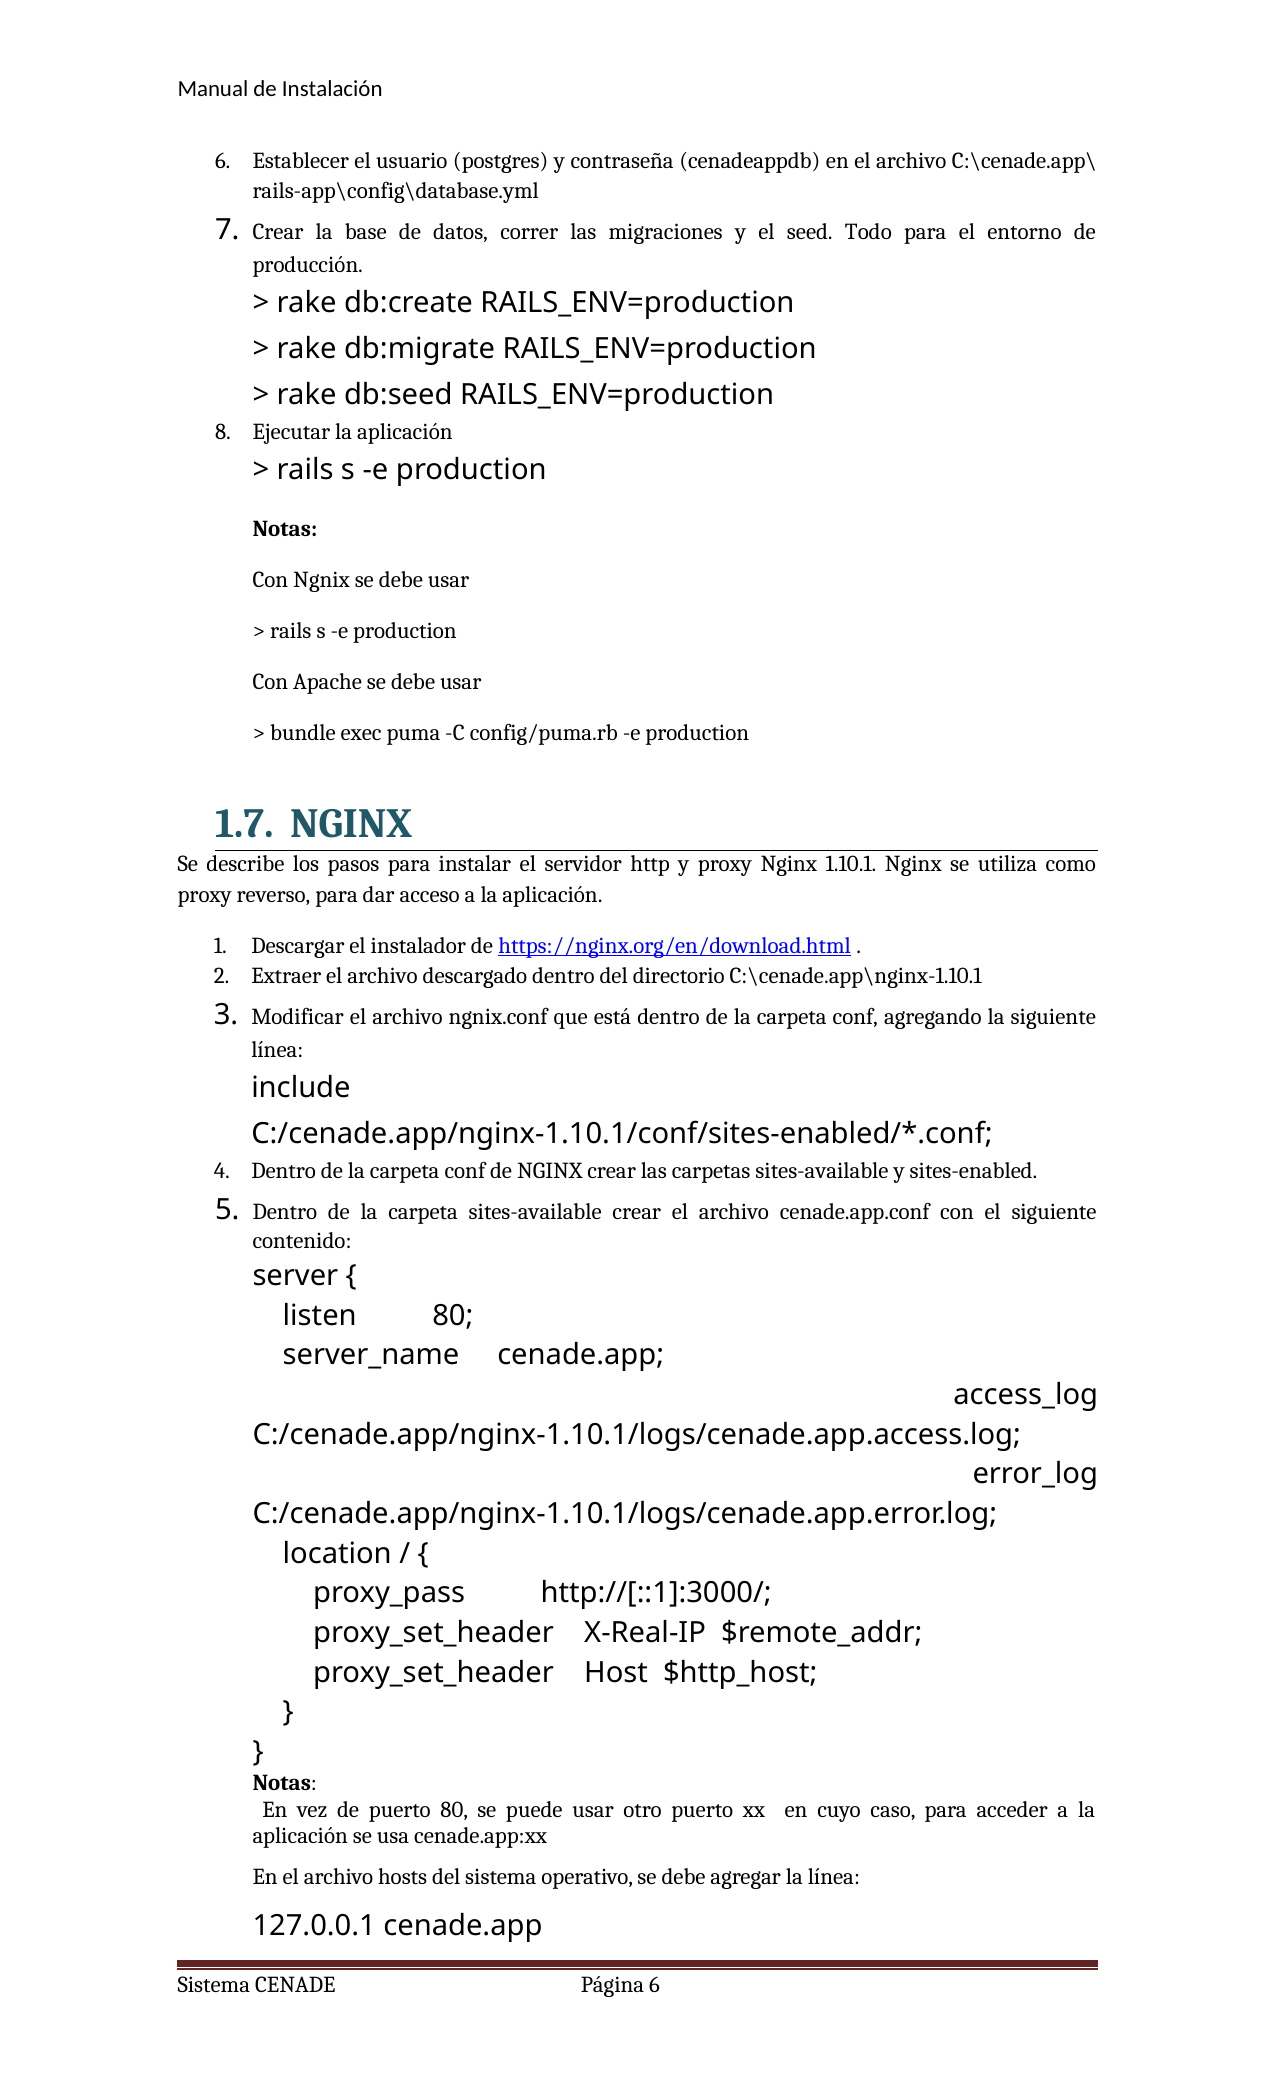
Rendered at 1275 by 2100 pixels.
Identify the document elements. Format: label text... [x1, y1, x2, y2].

text > rails s -e production [252, 617, 1098, 644]
list Descargar el instalador de https://nginx.org/en/download.html . [213, 932, 1098, 959]
list server { [252, 1254, 1098, 1294]
list Extraer el archivo descargado dentro del directorio C:\cenade.app\nginx-1.10.1 [213, 963, 1098, 989]
text > rake db:migrate RAILS_ENV=production [252, 327, 1098, 367]
list Modificar el archivo ngnix.conf que está dentro de la carpeta conf, agregando la siguiente línea: [213, 993, 1098, 1063]
text Con Apache se debe usar [252, 668, 1098, 695]
list Dentro de la carpeta conf de NGINX crear las carpetas sites-available y sites-enabled. [213, 1158, 1098, 1184]
list Establecer el usuario (postgres) y contraseña (cenadeappdb) en el archivo C:\cenade.app\rails-app\config\database.yml [215, 148, 1098, 204]
text En el archivo hosts del sistema operativo, se debe agregar la línea: [252, 1864, 1098, 1890]
list Crear la base de datos, correr las migraciones y el seed. Todo para el entorno de producción. [215, 208, 1098, 278]
subtitle NGINX [215, 800, 1098, 850]
text error_log C:/cenade.app/nginx-1.10.1/logs/cenade.app.error.log; [252, 1453, 1098, 1532]
list include C:/cenade.app/nginx-1.10.1/conf/sites-enabled/*.conf; [251, 1067, 1098, 1152]
text proxy_set_header Host $http_host; [252, 1651, 1098, 1691]
text } [252, 1691, 1098, 1730]
text access_log C:/cenade.app/nginx-1.10.1/logs/cenade.app.access.log; [252, 1373, 1098, 1453]
text proxy_set_header X-Real-IP $remote_addr; [252, 1611, 1098, 1651]
text proxy_pass http://[::1]:3000/; [252, 1572, 1098, 1611]
text } [252, 1730, 1098, 1770]
text listen 80; [252, 1294, 1098, 1333]
text > bundle exec puma -C config/puma.rb -e production [252, 719, 1098, 746]
text Notas: [252, 515, 1098, 542]
text server_name cenade.app; [252, 1333, 1098, 1373]
text Con Ngnix se debe usar [252, 566, 1098, 593]
text Se describe los pasos para instalar el servidor http y proxy Nginx 1.10.1. Nginx se utiliza como proxy reverso, para dar acceso a la aplicación. [177, 851, 1098, 908]
text > rake db:seed RAILS_ENV=production [252, 373, 1098, 413]
text location / { [252, 1532, 1098, 1572]
list Ejecutar la aplicación [215, 419, 1098, 445]
text > rails s -e production [252, 449, 1098, 488]
text En vez de puerto 80, se puede usar otro puerto xx en cuyo caso, para acceder a la aplicación se usa cenade.app:xx [252, 1796, 1098, 1849]
text 127.0.0.1 cenade.app [252, 1905, 1098, 1944]
list Dentro de la carpeta sites-available crear el archivo cenade.app.conf con el siguiente contenido: [215, 1188, 1098, 1254]
text Notas: [252, 1770, 1098, 1796]
list > rake db:create RAILS_ENV=production [252, 282, 1098, 321]
